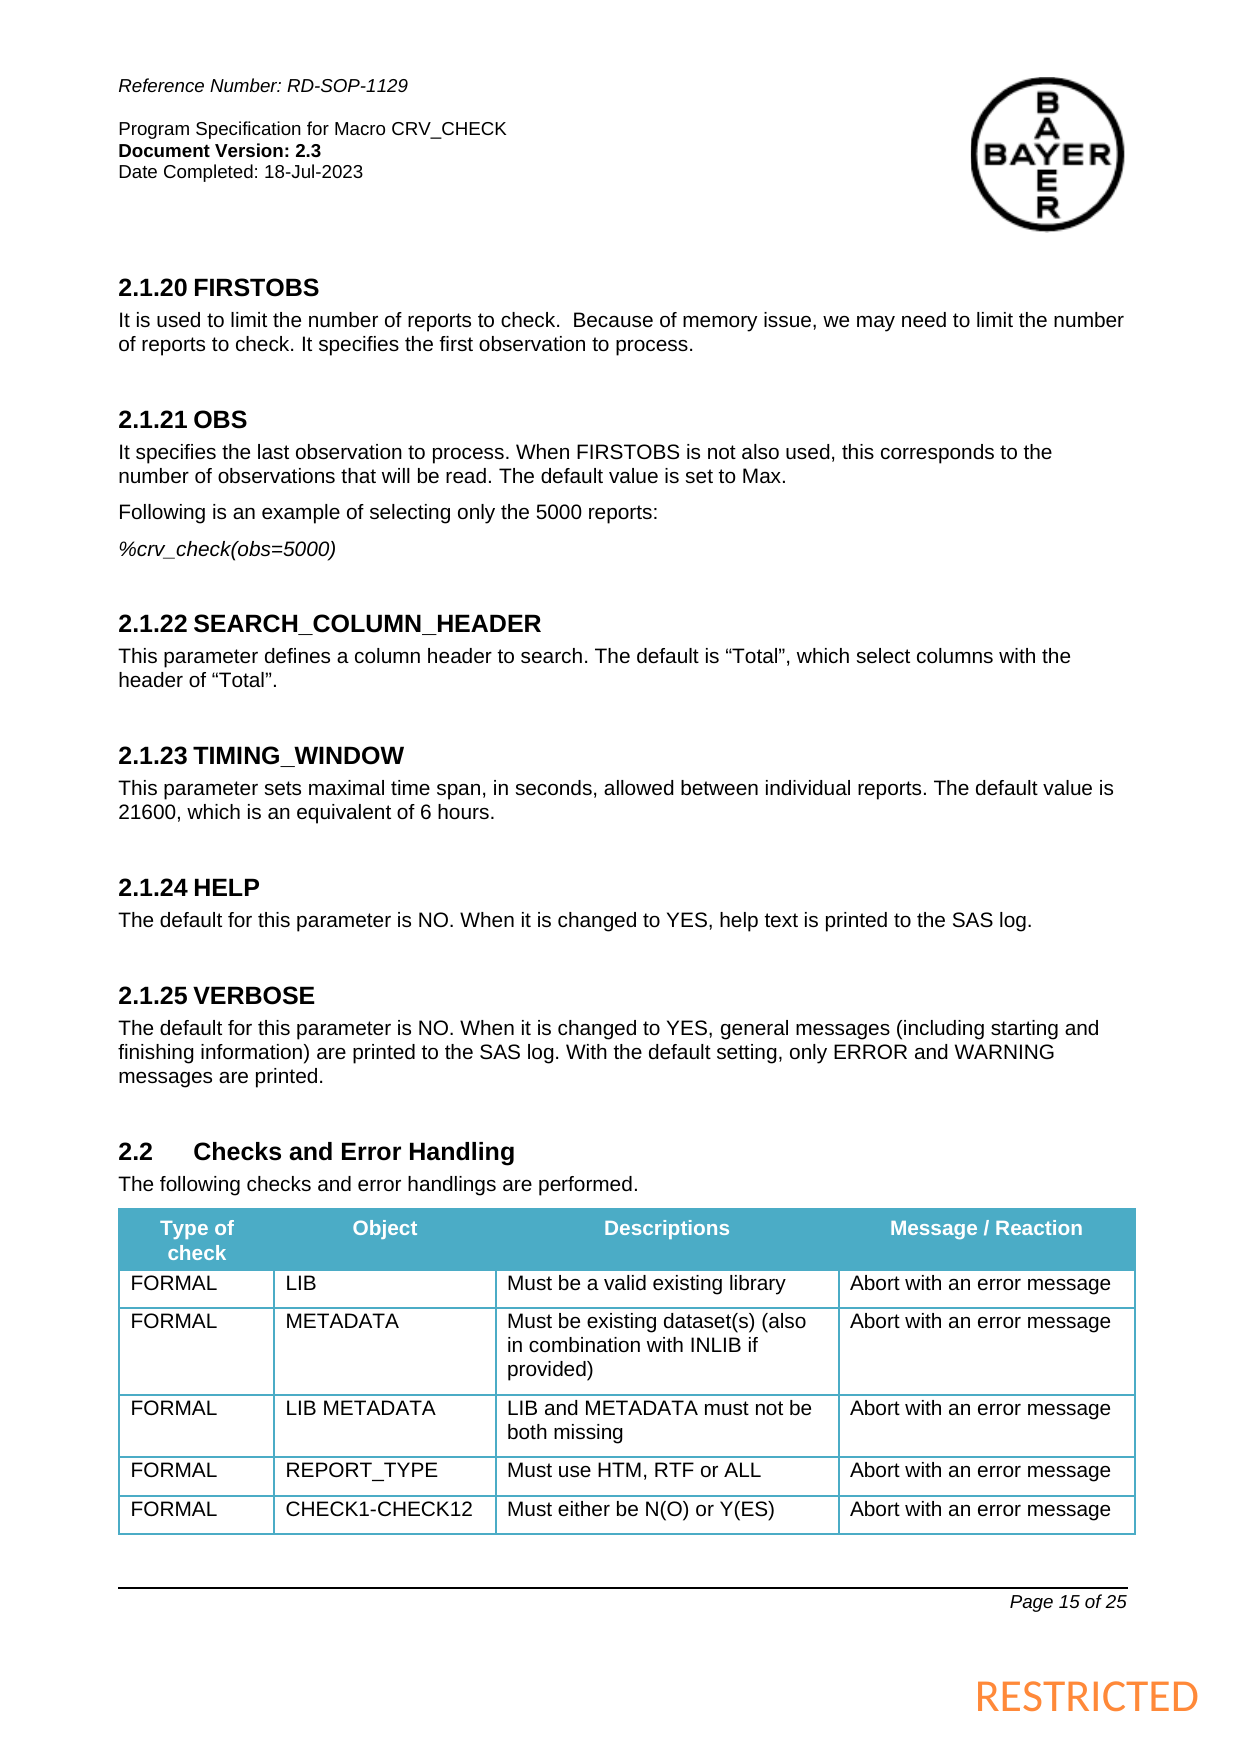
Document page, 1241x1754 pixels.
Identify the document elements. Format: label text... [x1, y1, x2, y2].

text It is used to limit the number of reports to check. Because of memory issue, we may need to limit the number of reports to check. It specifies the first observation to process. [118, 308, 1128, 356]
table_cell Abort with an error message [840, 1309, 1134, 1394]
subtitle verbose [118, 981, 1128, 1010]
text The default for this parameter is NO. When it is changed to YES, help text is printed to the SAS log. [118, 908, 1128, 932]
table_header Descriptions [497, 1210, 838, 1269]
text It specifies the last observation to process. When FIRSTOBS is not also used, this corresponds to the number of observations that will be read. The default value is set to Max. [118, 439, 1128, 487]
text This parameter defines a column header to search. The default is “Total”, which select columns with the header of “Total”. [118, 644, 1128, 692]
subtitle TIMING_WinDOW [118, 741, 1128, 770]
subtitle FIRSTOBS [118, 273, 1128, 301]
table_cell Abort with an error message [840, 1458, 1134, 1495]
table_cell FORMAL [120, 1271, 273, 1307]
subtitle HELP [118, 873, 1128, 902]
table_cell LIB and METADATA must not be both missing [497, 1396, 838, 1456]
text The following checks and error handlings are performed. [118, 1172, 1128, 1196]
table_header Type of check [120, 1210, 273, 1269]
table_cell FORMAL [120, 1458, 273, 1495]
text The default for this parameter is NO. When it is changed to YES, general messages (including starting and finishing information) are printed to the SAS log. With the default setting, only ERROR and WARNING messages are printed. [118, 1016, 1128, 1088]
picture [970, 77, 1126, 233]
table_cell REPORT_TYPE [275, 1458, 495, 1495]
table_cell Must be a valid existing library [497, 1271, 838, 1307]
table_cell LIB METADATA [275, 1396, 495, 1456]
table_cell Must use HTM, RTF or ALL [497, 1458, 838, 1495]
text Following is an example of selecting only the 5000 reports: [118, 500, 1128, 524]
subtitle OBS [118, 404, 1128, 433]
table_cell Abort with an error message [840, 1271, 1134, 1307]
table_header Message / Reaction [840, 1210, 1134, 1269]
table_cell Must either be N(O) or Y(ES) [497, 1497, 838, 1533]
text %crv_check(obs=5000) [118, 536, 1128, 560]
table_cell CHECK1-CHECK12 [275, 1497, 495, 1533]
table_cell Must be existing dataset(s) (also in combination with INLIB if provided) [497, 1309, 838, 1394]
text This parameter sets maximal time span, in seconds, allowed between individual reports. The default value is 21600, which is an equivalent of 6 hours. [118, 776, 1128, 824]
table_cell METADATA [275, 1309, 495, 1394]
subtitle Search_column_header [118, 609, 1128, 638]
table_header Object [275, 1210, 495, 1269]
table_cell FORMAL [120, 1497, 273, 1533]
table_cell Abort with an error message [840, 1497, 1134, 1533]
table_cell LIB [275, 1271, 495, 1307]
table_cell FORMAL [120, 1396, 273, 1456]
subtitle Checks and Error Handling [118, 1137, 1128, 1166]
table_cell Abort with an error message [840, 1396, 1134, 1456]
table_cell FORMAL [120, 1309, 273, 1394]
